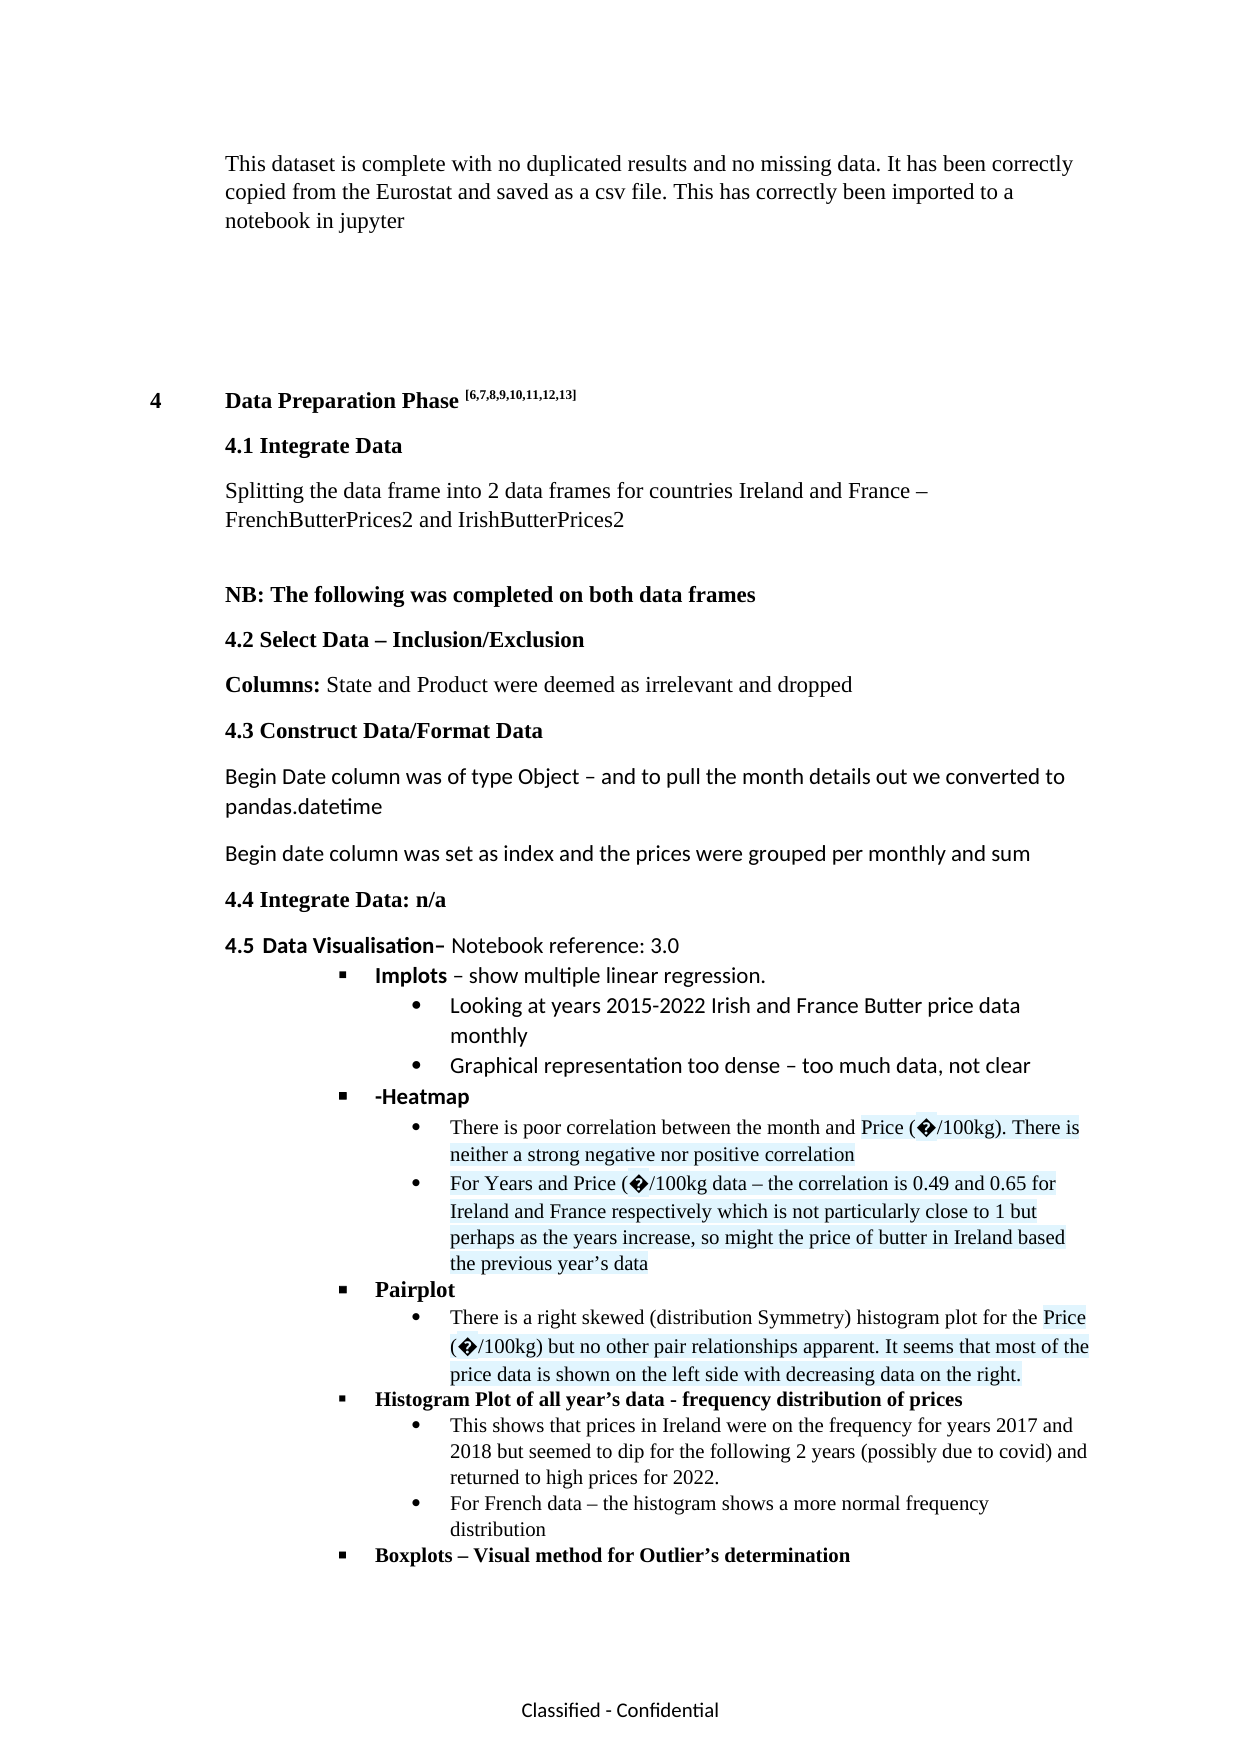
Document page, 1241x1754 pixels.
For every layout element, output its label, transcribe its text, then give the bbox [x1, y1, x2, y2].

list There is a right skewed (distribution Symmetry) histogram plot for the Price (�/100kg) but no other pair relationships apparent. It seems that most of the price data is shown on the left side with decreasing data on the right. [412, 1305, 1090, 1386]
subtitle Splitting the data frame into 2 data frames for countries Ireland and France – FrenchButterPrices2 and IrishButterPrices2 [225, 477, 1090, 532]
text 4.1 Integrate Data [150, 432, 1090, 459]
list Histogram Plot of all year’s data - frequency distribution of prices [337, 1387, 1090, 1411]
text Begin Date column was of type Object – and to pull the month details out we converted to pandas.datetime [225, 762, 1090, 820]
list Boxplots – Visual method for Outlier’s determination [337, 1543, 1090, 1567]
text Columns: State and Product were deemed as irrelevant and dropped [225, 672, 1090, 698]
list There is poor correlation between the month and Price (�/100kg). There is neither a strong negative nor positive correlation [412, 1112, 1090, 1166]
list Data Visualisation– Notebook reference: 3.0 [225, 931, 1090, 959]
text 4.3 Construct Data/Format Data [225, 717, 1090, 743]
text 4.4 Integrate Data: n/a [225, 886, 1090, 912]
list Graphical representation too dense – too much data, not clear [412, 1052, 1090, 1080]
text NB: The following was completed on both data frames [150, 581, 1090, 608]
list Pairplot [337, 1276, 1090, 1303]
text 4.2 Select Data – Inclusion/Exclusion [225, 626, 1090, 653]
text Begin date column was set as index and the prices were grouped per monthly and sum [225, 839, 1090, 867]
list For French data – the histogram shows a more normal frequency distribution [412, 1491, 1090, 1541]
list This shows that prices in Ireland were on the frequency for years 2017 and 2018 but seemed to dip for the following 2 years (possibly due to covid) and returned to high prices for 2022. [412, 1413, 1090, 1489]
list -Heatmap [337, 1082, 1090, 1110]
list Implots – show multiple linear regression. [337, 961, 1090, 989]
list Looking at years 2015-2022 Irish and France Butter price data monthly [412, 991, 1090, 1049]
list For Years and Price (�/100kg data – the correlation is 0.49 and 0.65 for Ireland and France respectively which is not particularly close to 1 but perhaps as the years increase, so might the price of butter in Ireland based the previous year’s data [412, 1168, 1090, 1274]
text 4 Data Preparation Phase [6,7,8,9,10,11,12,13] [150, 387, 1090, 414]
